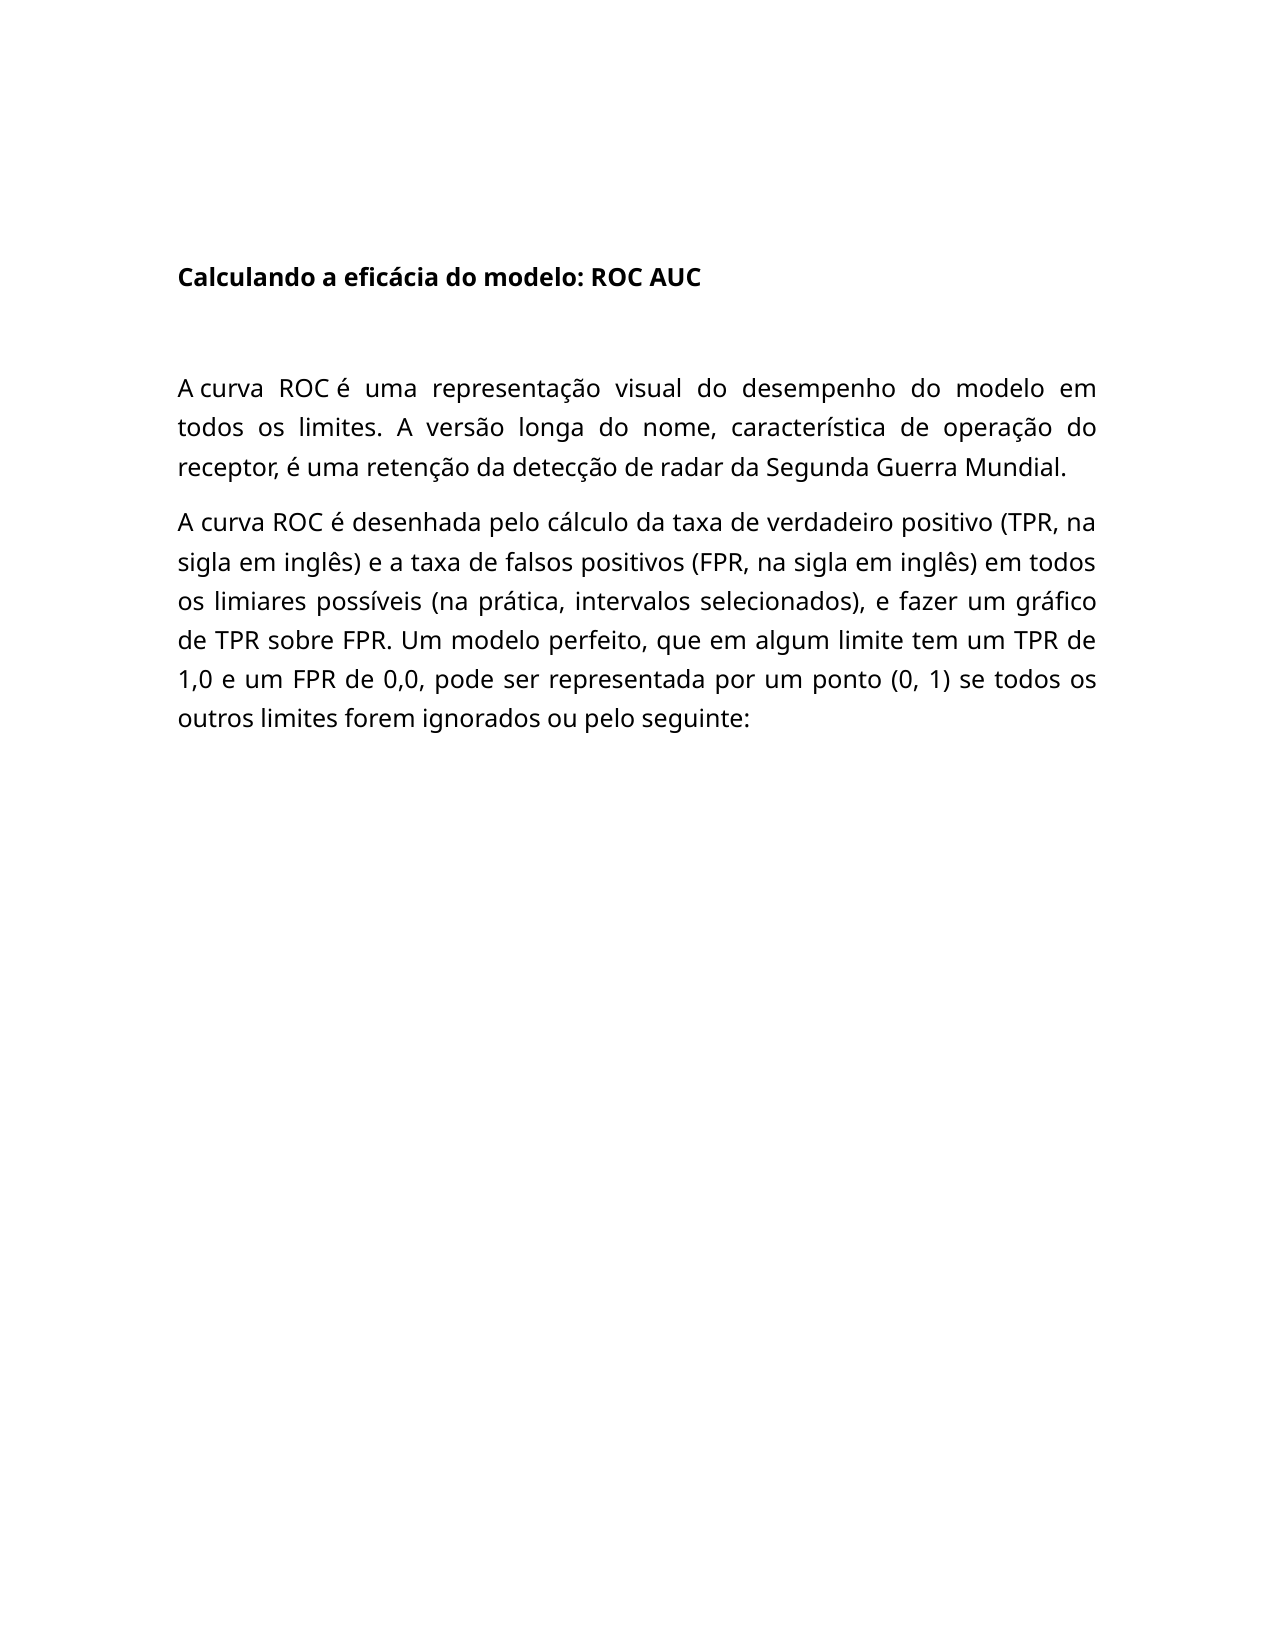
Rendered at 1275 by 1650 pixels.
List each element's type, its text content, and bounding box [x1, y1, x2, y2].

text A curva ROC é desenhada pelo cálculo da taxa de verdadeiro positivo (TPR, na sigla em inglês) e a taxa de falsos positivos (FPR, na sigla em inglês) em todos os limiares possíveis (na prática, intervalos selecionados), e fazer um gráfico de TPR sobre FPR. Um modelo perfeito, que em algum limite tem um TPR de 1,0 e um FPR de 0,0, pode ser representada por um ponto (0, 1) se todos os outros limites forem ignorados ou pelo seguinte: [177, 505, 1098, 735]
text A curva ROC é uma representação visual do desempenho do modelo em todos os limites. A versão longa do nome, característica de operação do receptor, é uma retenção da detecção de radar da Segunda Guerra Mundial. [177, 371, 1098, 483]
text Calculando a eficácia do modelo: ROC AUC [177, 259, 1098, 293]
